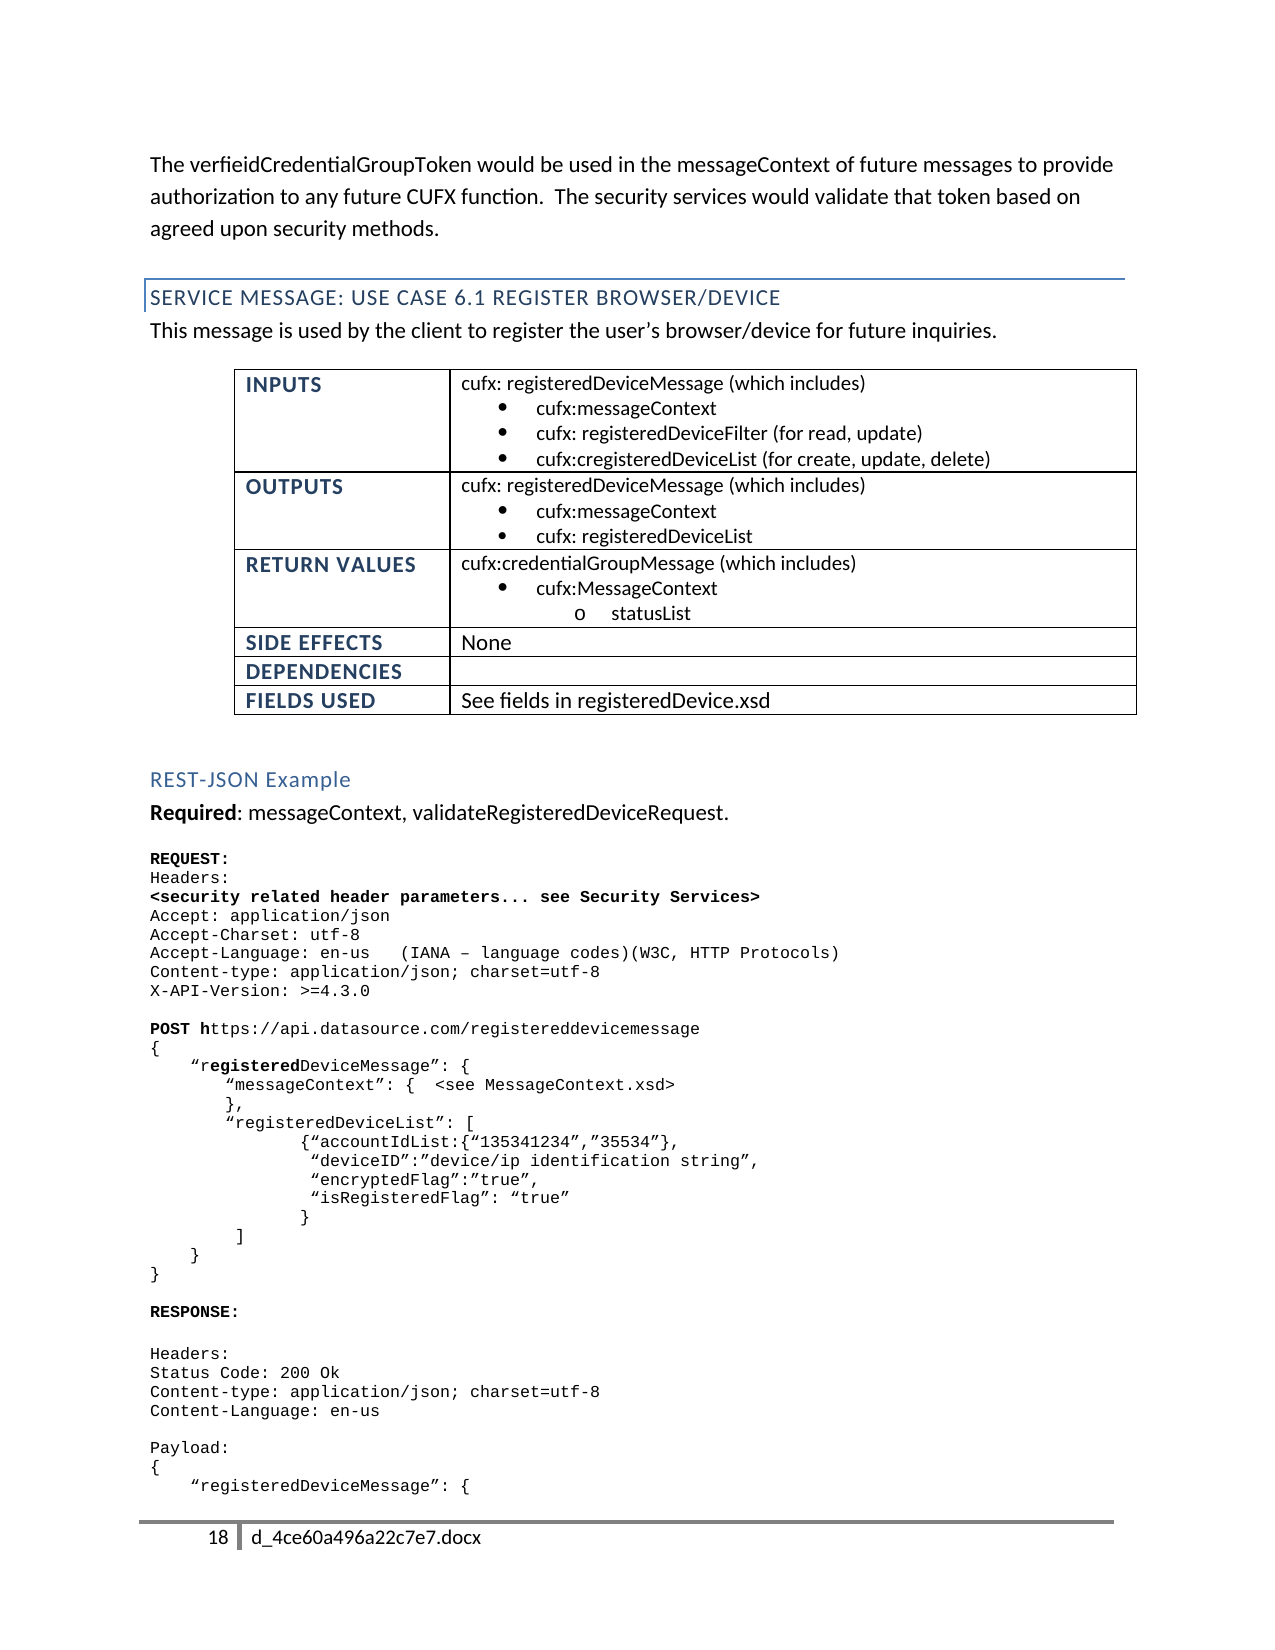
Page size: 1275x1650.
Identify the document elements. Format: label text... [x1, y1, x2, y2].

table_cell Outputs [235, 473, 449, 549]
text This message is used by the client to register the user’s browser/device for future inquiries. [150, 316, 1125, 344]
text “registeredDeviceMessage”: { [150, 1478, 1125, 1496]
text Payload: [150, 1440, 1125, 1459]
text { [150, 1039, 1125, 1058]
text Content-Language: en-us [150, 1402, 1125, 1421]
table_header cufx: registeredDeviceMessage (which includes) cufx:messageContext cufx: registeredDeviceFilter (for read, update) cufx:cregisteredDeviceList (for create, update, delete) [451, 370, 1136, 471]
text }, [225, 1096, 1125, 1114]
text REQUEST: [150, 851, 1125, 869]
text “registeredDeviceMessage”: { [150, 1058, 1125, 1077]
text “messageContext”: { <see MessageContext.xsd> [225, 1077, 1125, 1096]
text “encryptedFlag”:”true”, [225, 1171, 1125, 1190]
text Headers: [150, 869, 1125, 888]
table_cell See fields in registeredDevice.xsd [451, 686, 1136, 714]
table_cell None [451, 628, 1136, 656]
text The verfieidCredentialGroupToken would be used in the messageContext of future messages to provide authorization to any future CUFX function. The security services would validate that token based on agreed upon security methods. [150, 150, 1125, 242]
table_cell Return Values [235, 550, 449, 627]
subtitle REST-JSON Example [150, 765, 1125, 793]
text Content-type: application/json; charset=utf-8 [150, 1383, 1125, 1402]
text “deviceID”:”device/ip identification string”, [225, 1152, 1125, 1171]
table_cell cufx:credentialGroupMessage (which includes) cufx:MessageContext statusList [451, 550, 1136, 627]
subtitle Service Message: Use Case 6.1 Register Browser/Device [146, 280, 1125, 312]
text Accept-Language: en-us (IANA – language codes)(W3C, HTTP Protocols) [150, 945, 1125, 964]
text {“accountIdList:{“135341234”,”35534”}, [225, 1133, 1125, 1152]
table_header INPUTS [235, 370, 449, 471]
text RESPONSE: [150, 1303, 1125, 1322]
table_cell Fields Used [235, 686, 449, 714]
table_cell Side Effects [235, 628, 449, 656]
text Accept-Charset: utf-8 [150, 926, 1125, 945]
text Accept: application/json [150, 907, 1125, 926]
text X-API-Version: >=4.3.0 [150, 983, 1125, 1001]
text } [150, 1247, 1125, 1265]
text } [225, 1209, 1125, 1228]
table_cell cufx: registeredDeviceMessage (which includes) cufx:messageContext cufx: registeredDeviceList [451, 473, 1136, 549]
text <security related header parameters... see Security Services> [150, 888, 1125, 907]
text } [150, 1265, 1125, 1284]
text Status Code: 200 Ok [150, 1364, 1125, 1383]
text Content-type: application/json; charset=utf-8 [150, 964, 1125, 983]
text “registeredDeviceList”: [ [150, 1114, 1125, 1133]
text “isRegisteredFlag”: “true” [225, 1190, 1125, 1209]
text ] [150, 1228, 1125, 1247]
table_cell [451, 657, 1136, 685]
text { [150, 1459, 1125, 1478]
text POST https://api.datasource.com/registereddevicemessage [150, 1020, 1125, 1039]
text Required: messageContext, validateRegisteredDeviceRequest. [150, 798, 1125, 826]
text Headers: [150, 1346, 1125, 1364]
table_cell Dependencies [235, 657, 449, 685]
